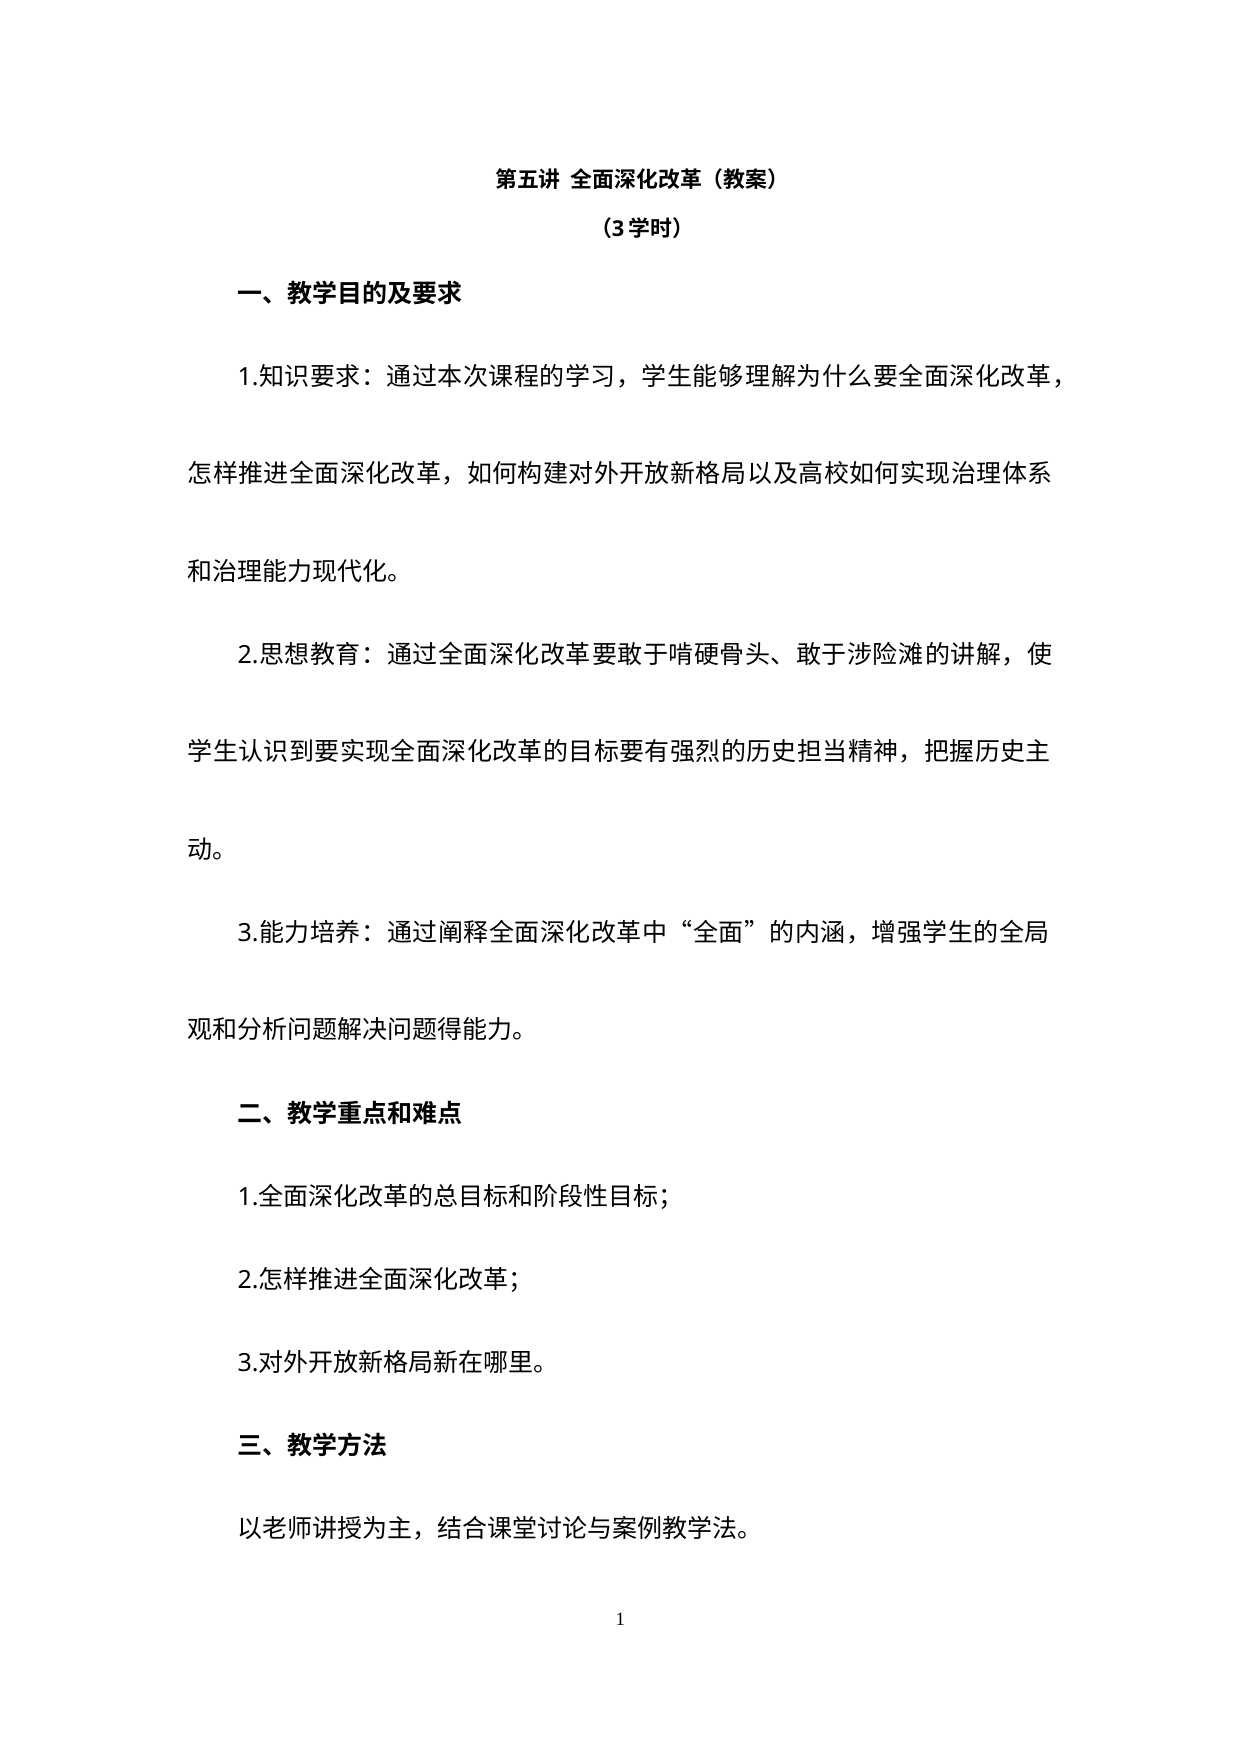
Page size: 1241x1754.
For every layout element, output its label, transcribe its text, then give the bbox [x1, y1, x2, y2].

text 3.能力培养：通过阐释全面深化改革中“全面”的内涵，增强学生的全局观和分析问题解决问题得能力。 [187, 898, 1053, 1061]
text 二、教学重点和难点 [187, 1079, 1053, 1144]
text 1.知识要求：通过本次课程的学习，学生能够理解为什么要全面深化改革，怎样推进全面深化改革，如何构建对外开放新格局以及高校如何实现治理体系和治理能力现代化。 [187, 342, 1053, 602]
text 2.思想教育：通过全面深化改革要敢于啃硬骨头、敢于涉险滩的讲解，使学生认识到要实现全面深化改革的目标要有强烈的历史担当精神，把握历史主动。 [187, 620, 1053, 880]
text 3.对外开放新格局新在哪里。 [187, 1328, 1053, 1393]
text 三、教学方法 [187, 1411, 1053, 1476]
text 1.全面深化改革的总目标和阶段性目标； [187, 1162, 1053, 1227]
text 第五讲 全面深化改革（教案） [187, 162, 1053, 194]
text 一、教学目的及要求 [187, 259, 1053, 324]
text 以老师讲授为主，结合课堂讨论与案例教学法。 [187, 1494, 1053, 1559]
text （3学时） [187, 210, 1053, 243]
text 2.怎样推进全面深化改革； [187, 1245, 1053, 1310]
